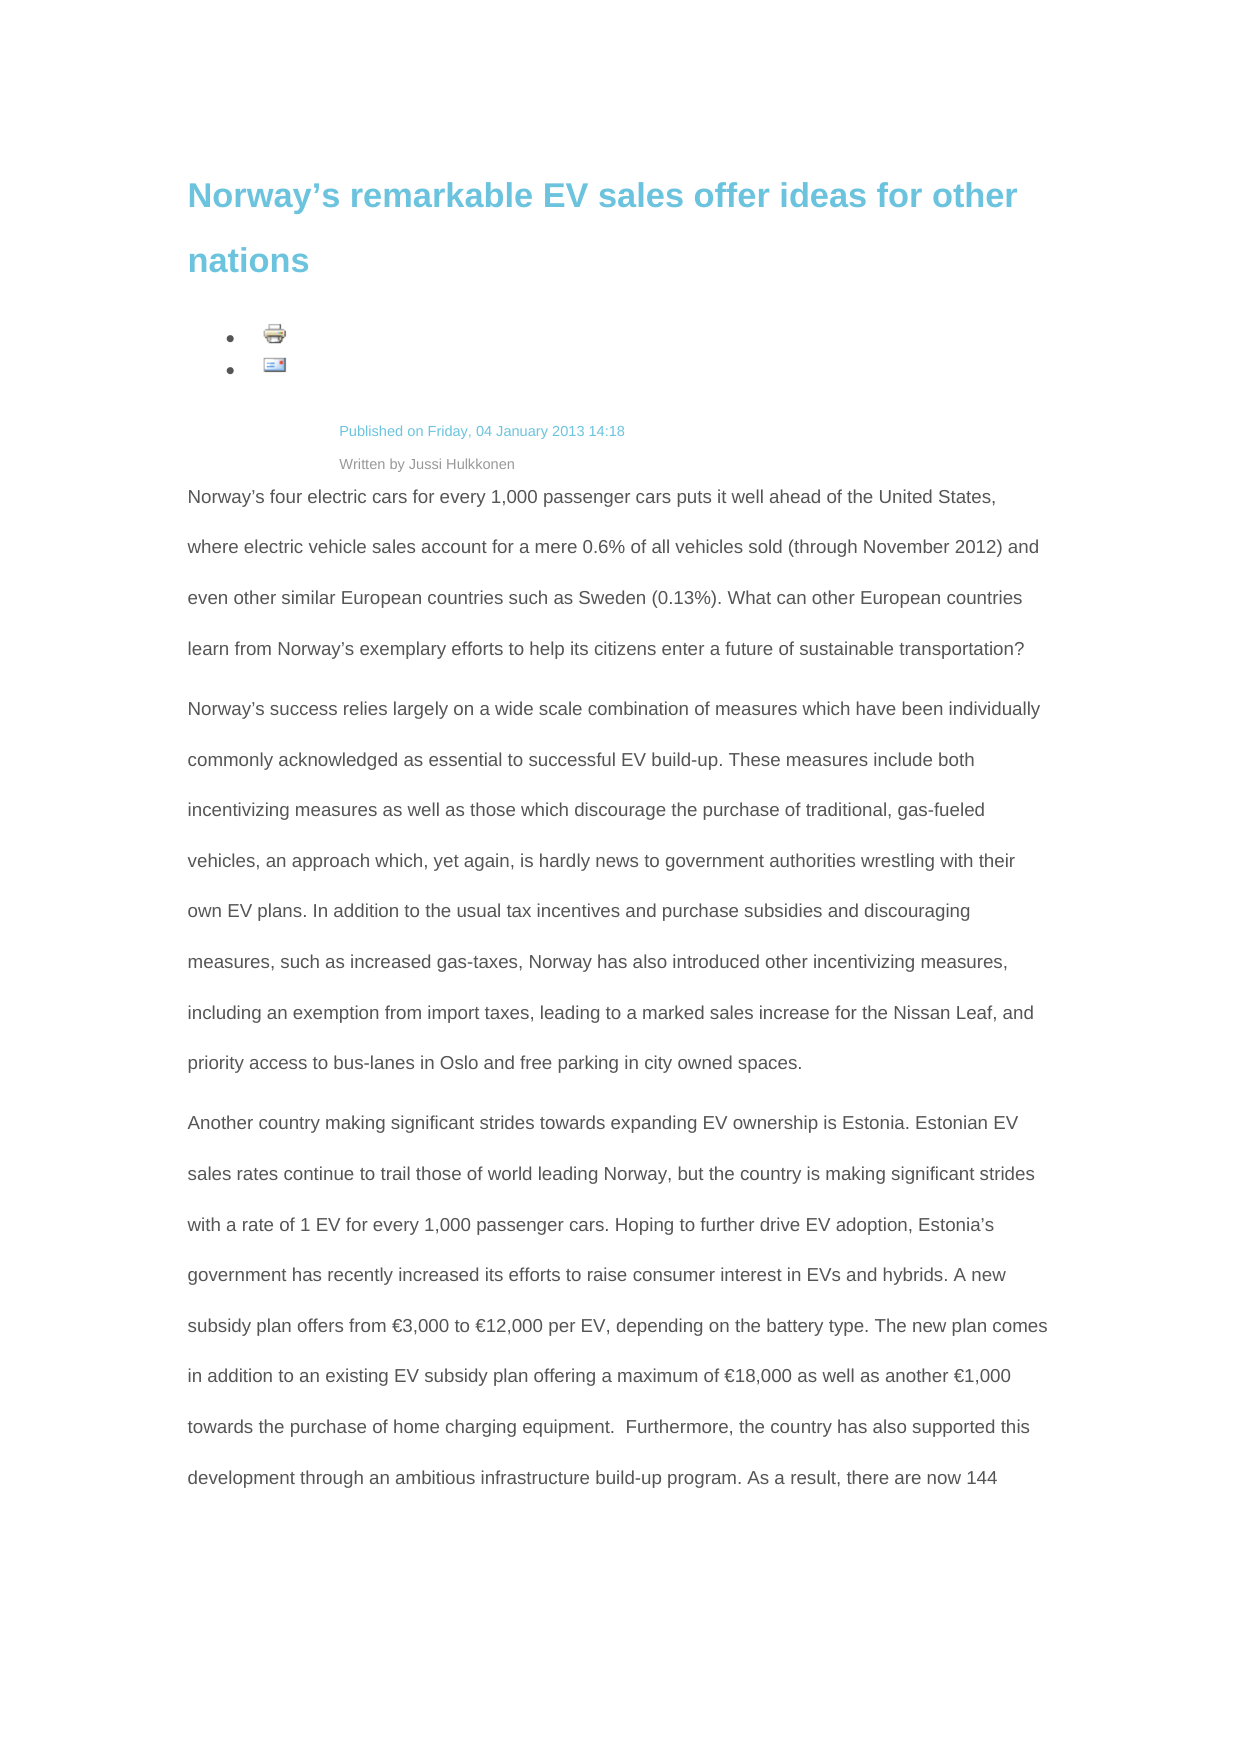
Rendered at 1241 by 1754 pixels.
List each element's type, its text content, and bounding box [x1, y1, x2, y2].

text Norway’s remarkable EV sales offer ideas for other nations [187, 162, 1053, 292]
text Published on Friday, 04 January 2013 14:18 [339, 415, 1053, 448]
text Norway’s four electric cars for every 1,000 passenger cars puts it well ahead of the United States, where electric vehicle sales account for a mere 0.6% of all vehicles sold (through November 2012) and even other similar European countries such as Sweden (0.13%). What can other European countries learn from Norway’s exemplary efforts to help its citizens enter a future of sustainable transportation? [187, 480, 1053, 665]
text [187, 1107, 1053, 1494]
picture [262, 353, 288, 379]
text Written by Jussi Hulkkonen [339, 448, 1053, 480]
picture [262, 321, 288, 347]
text Norway’s success relies largely on a wide scale combination of measures which have been individually commonly acknowledged as essential to successful EV build-up. These measures include both incentivizing measures as well as those which discourage the purchase of traditional, gas-fueled vehicles, an approach which, yet again, is hardly news to government authorities wrestling with their own EV plans. In addition to the usual tax incentives and purchase subsidies and discouraging measures, such as increased gas-taxes, Norway has also introduced other incentivizing measures, including an exemption from import taxes, leading to a marked sales increase for the Nissan Leaf, and priority access to bus-lanes in Oslo and free parking in city owned spaces. [187, 692, 1053, 1079]
